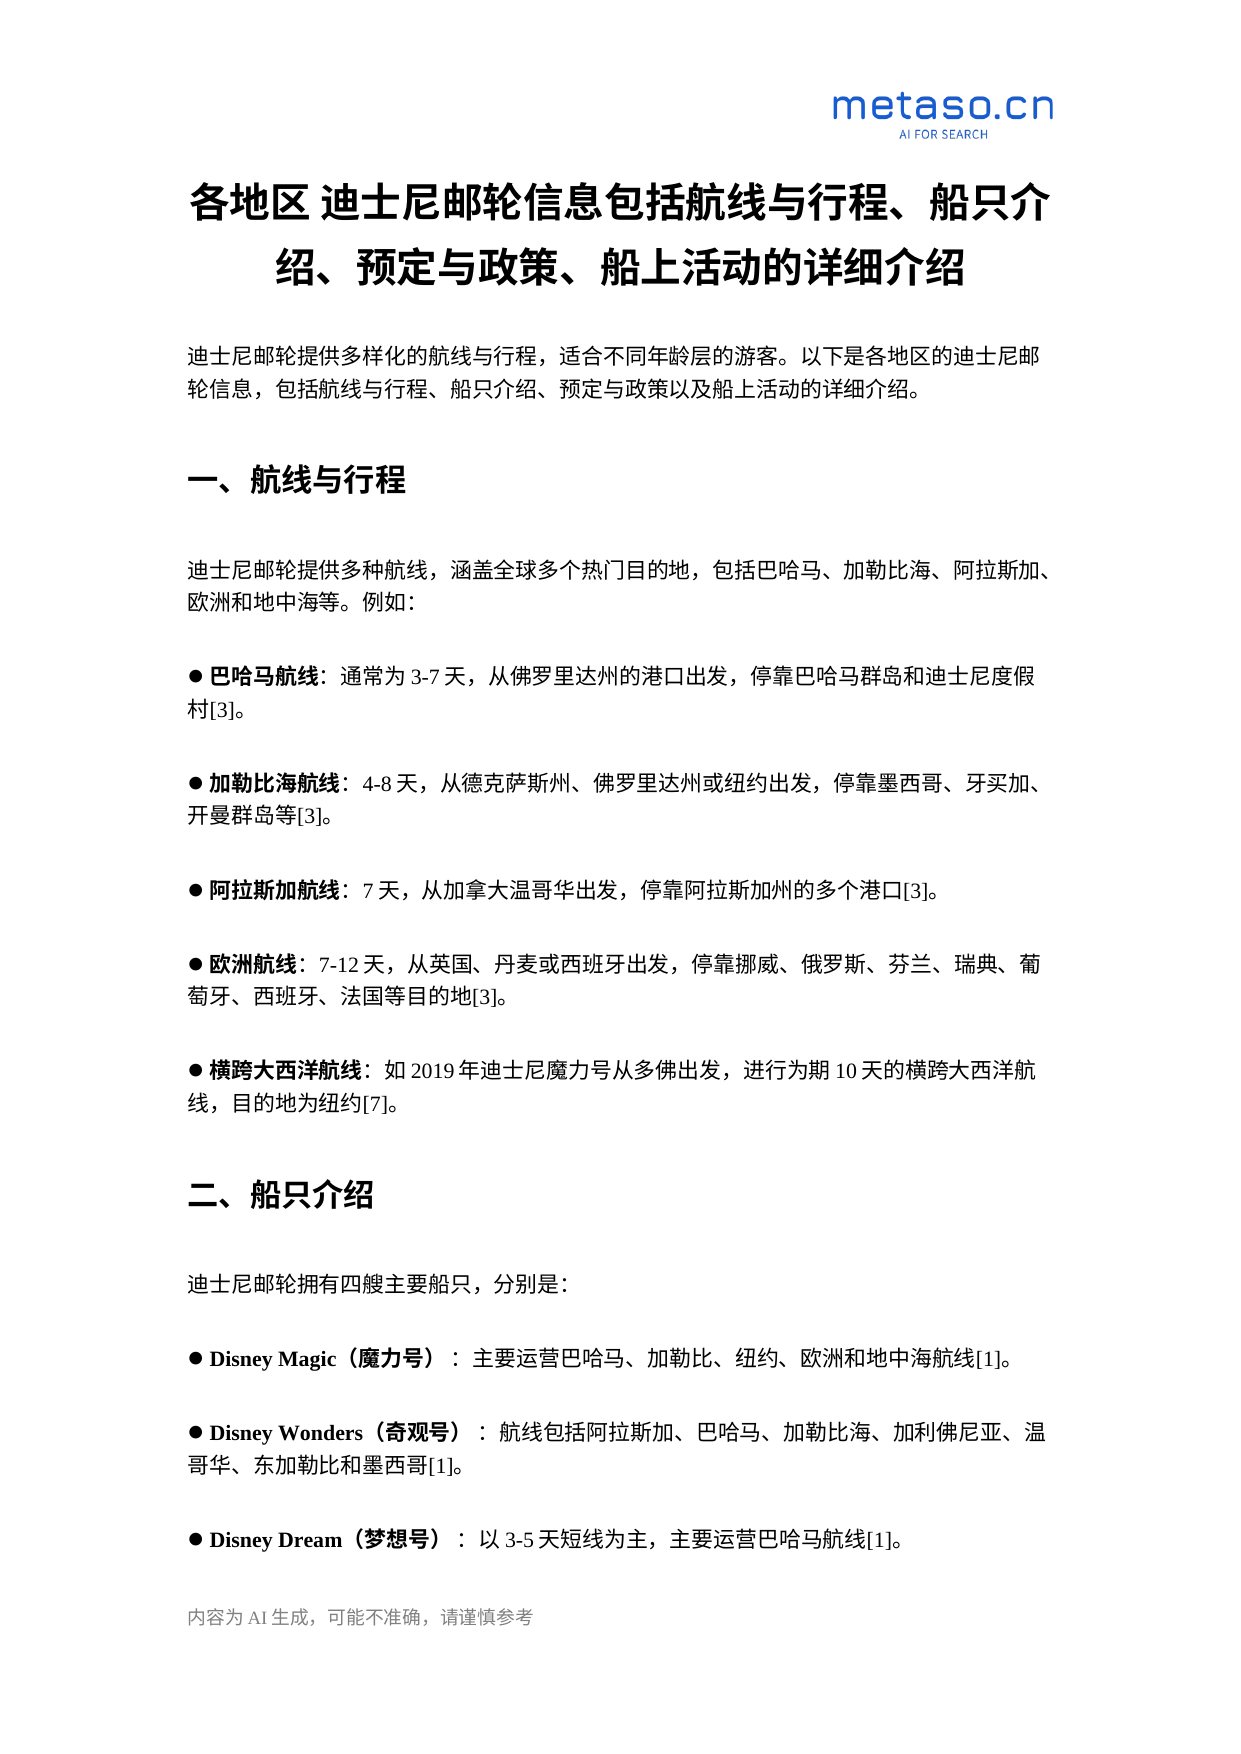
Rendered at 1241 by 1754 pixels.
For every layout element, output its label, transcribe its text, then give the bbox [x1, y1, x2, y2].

text 迪士尼邮轮拥有四艘主要船只，分别是： [187, 1266, 1053, 1299]
list 欧洲航线：7-12天，从英国、丹麦或西班牙出发，停靠挪威、俄罗斯、芬兰、瑞典、葡萄牙、西班牙、法国等目的地[3]。 [187, 946, 1053, 1011]
text 迪士尼邮轮提供多样化的航线与行程，适合不同年龄层的游客。以下是各地区的迪士尼邮轮信息，包括航线与行程、船只介绍、预定与政策以及船上活动的详细介绍。 [187, 339, 1053, 404]
list Disney Dream（梦想号） ：以3-5天短线为主，主要运营巴哈马航线[1]。 [187, 1521, 1053, 1554]
list Disney Magic（魔力号） ：主要运营巴哈马、加勒比、纽约、欧洲和地中海航线[1]。 [187, 1341, 1053, 1373]
list 加勒比海航线：4-8天，从德克萨斯州、佛罗里达州或纽约出发，停靠墨西哥、牙买加、开曼群岛等[3]。 [187, 766, 1053, 831]
picture [833, 88, 1053, 142]
list 横跨大西洋航线：如2019年迪士尼魔力号从多佛出发，进行为期10天的横跨大西洋航线，目的地为纽约[7]。 [187, 1053, 1053, 1118]
text 一、航线与行程 [187, 446, 1053, 511]
list Disney Wonders（奇观号） ：航线包括阿拉斯加、巴哈马、加勒比海、加利佛尼亚、温哥华、东加勒比和墨西哥[1]。 [187, 1415, 1053, 1480]
list 巴哈马航线：通常为3-7天，从佛罗里达州的港口出发，停靠巴哈马群岛和迪士尼度假村[3]。 [187, 659, 1053, 724]
text 二、船只介绍 [187, 1160, 1053, 1225]
list 阿拉斯加航线：7天，从加拿大温哥华出发，停靠阿拉斯加州的多个港口[3]。 [187, 872, 1053, 905]
text 迪士尼邮轮提供多种航线，涵盖全球多个热门目的地，包括巴哈马、加勒比海、阿拉斯加、欧洲和地中海等。例如： [187, 552, 1053, 617]
text 各地区 迪士尼邮轮信息包括航线与行程、船只介绍、预定与政策、船上活动的详细介绍 [187, 167, 1053, 297]
